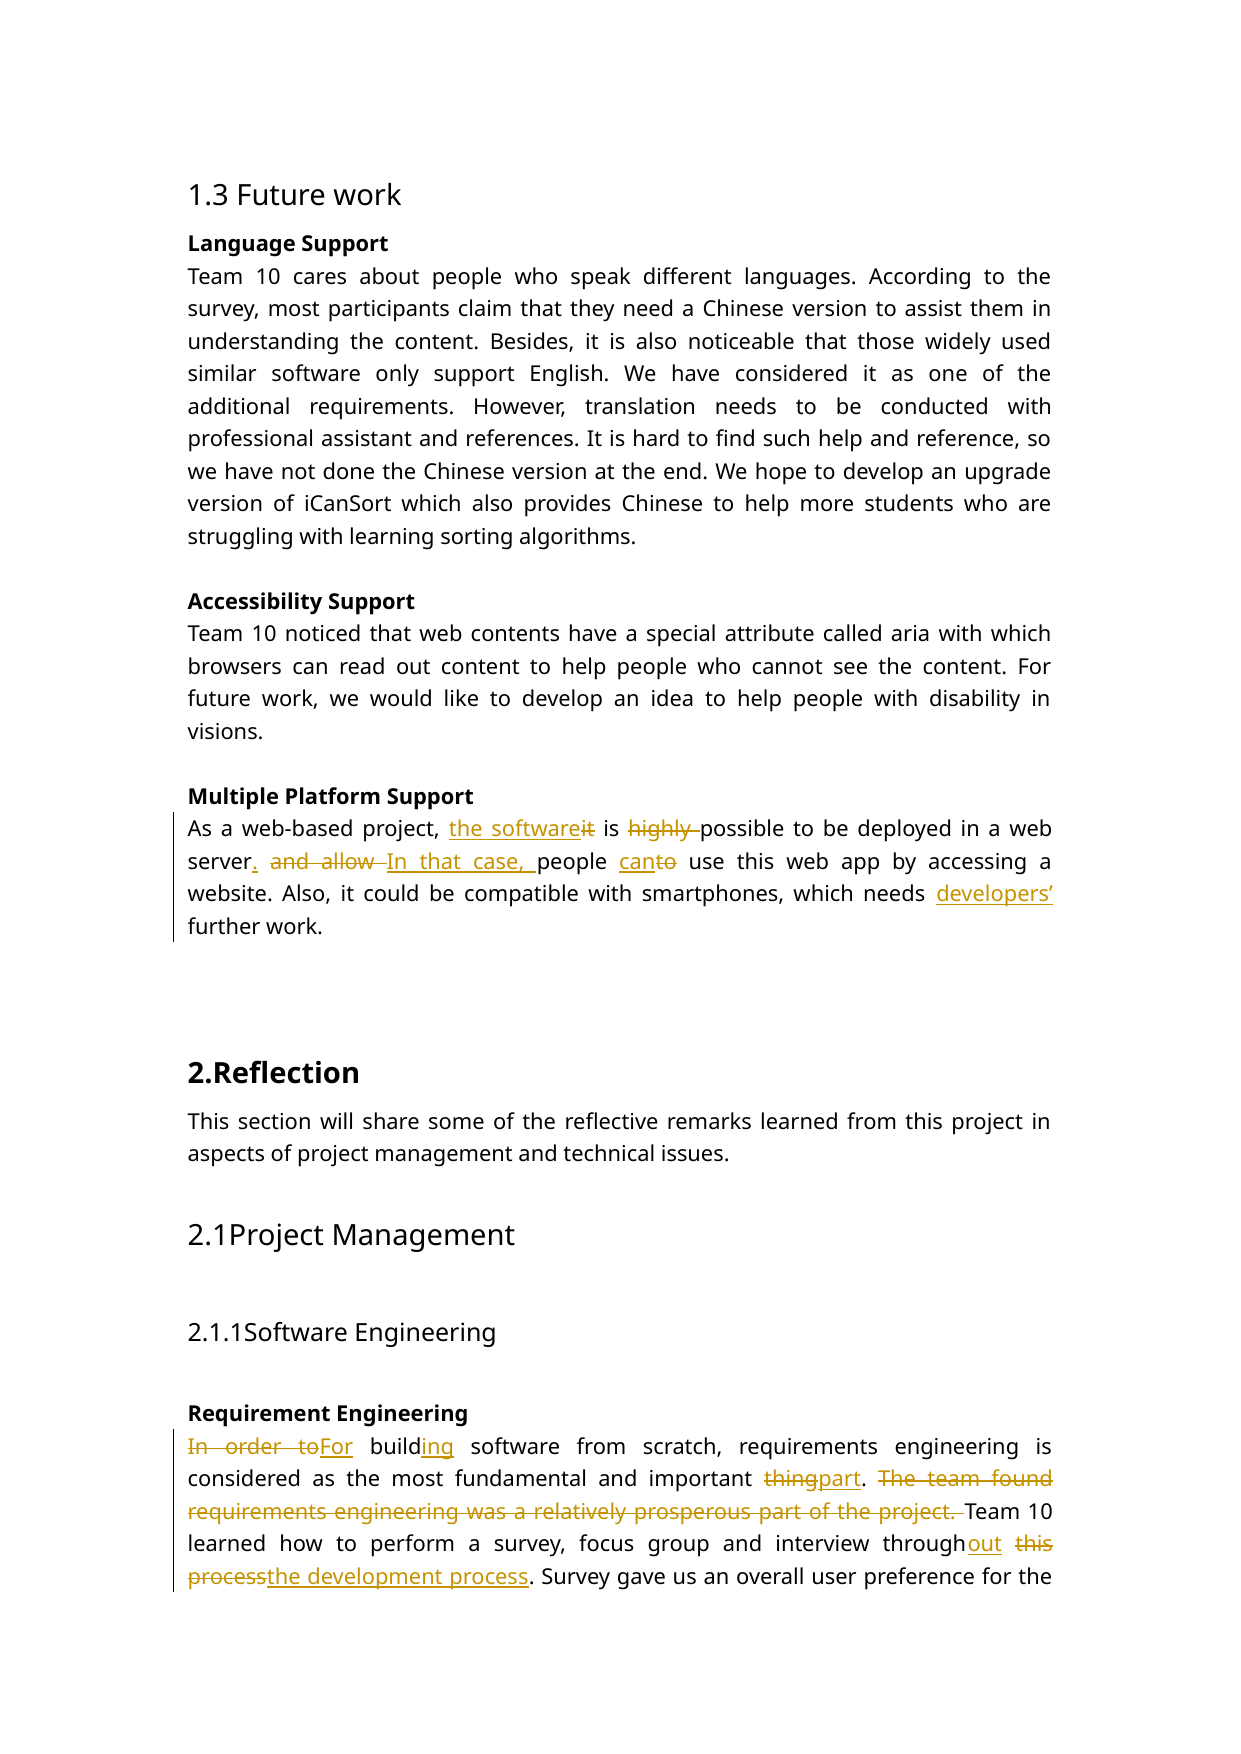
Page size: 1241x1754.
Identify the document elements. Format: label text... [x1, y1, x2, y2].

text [187, 1429, 1053, 1592]
text As a web-based project, is possible to be deployed in a web server people use this web app by accessing a website. Also, it could be compatible with smartphones, which needs further work. [187, 812, 1053, 942]
text 2.1Project Management [187, 1202, 1053, 1267]
text 1.3 Future work [187, 162, 1053, 227]
text 2.Reflection [187, 1039, 1053, 1104]
text Multiple Platform Support [187, 779, 1053, 812]
text Requirement Engineering [187, 1397, 1053, 1429]
text Team 10 cares about people who speak different languages. According to the survey, most participants claim that they need a Chinese version to assist them in understanding the content. Besides, it is also noticeable that those widely used similar software only support English. We have considered it as one of the additional requirements. However, translation needs to be conducted with professional assistant and references. It is hard to find such help and reference, so we have not done the Chinese version at the end. We hope to develop an upgrade version of iCanSort which also provides Chinese to help more students who are struggling with learning sorting algorithms. [187, 259, 1053, 552]
text Accessibility Support [187, 584, 1053, 617]
text Team 10 noticed that web contents have a special attribute called aria with which browsers can read out content to help people who cannot see the content. For future work, we would like to develop an idea to help people with disability in visions. [187, 617, 1053, 747]
text This section will share some of the reflective remarks learned from this project in aspects of project management and technical issues. [187, 1104, 1053, 1169]
text 2.1.1Software Engineering [187, 1299, 1053, 1364]
text Language Support [187, 227, 1053, 259]
